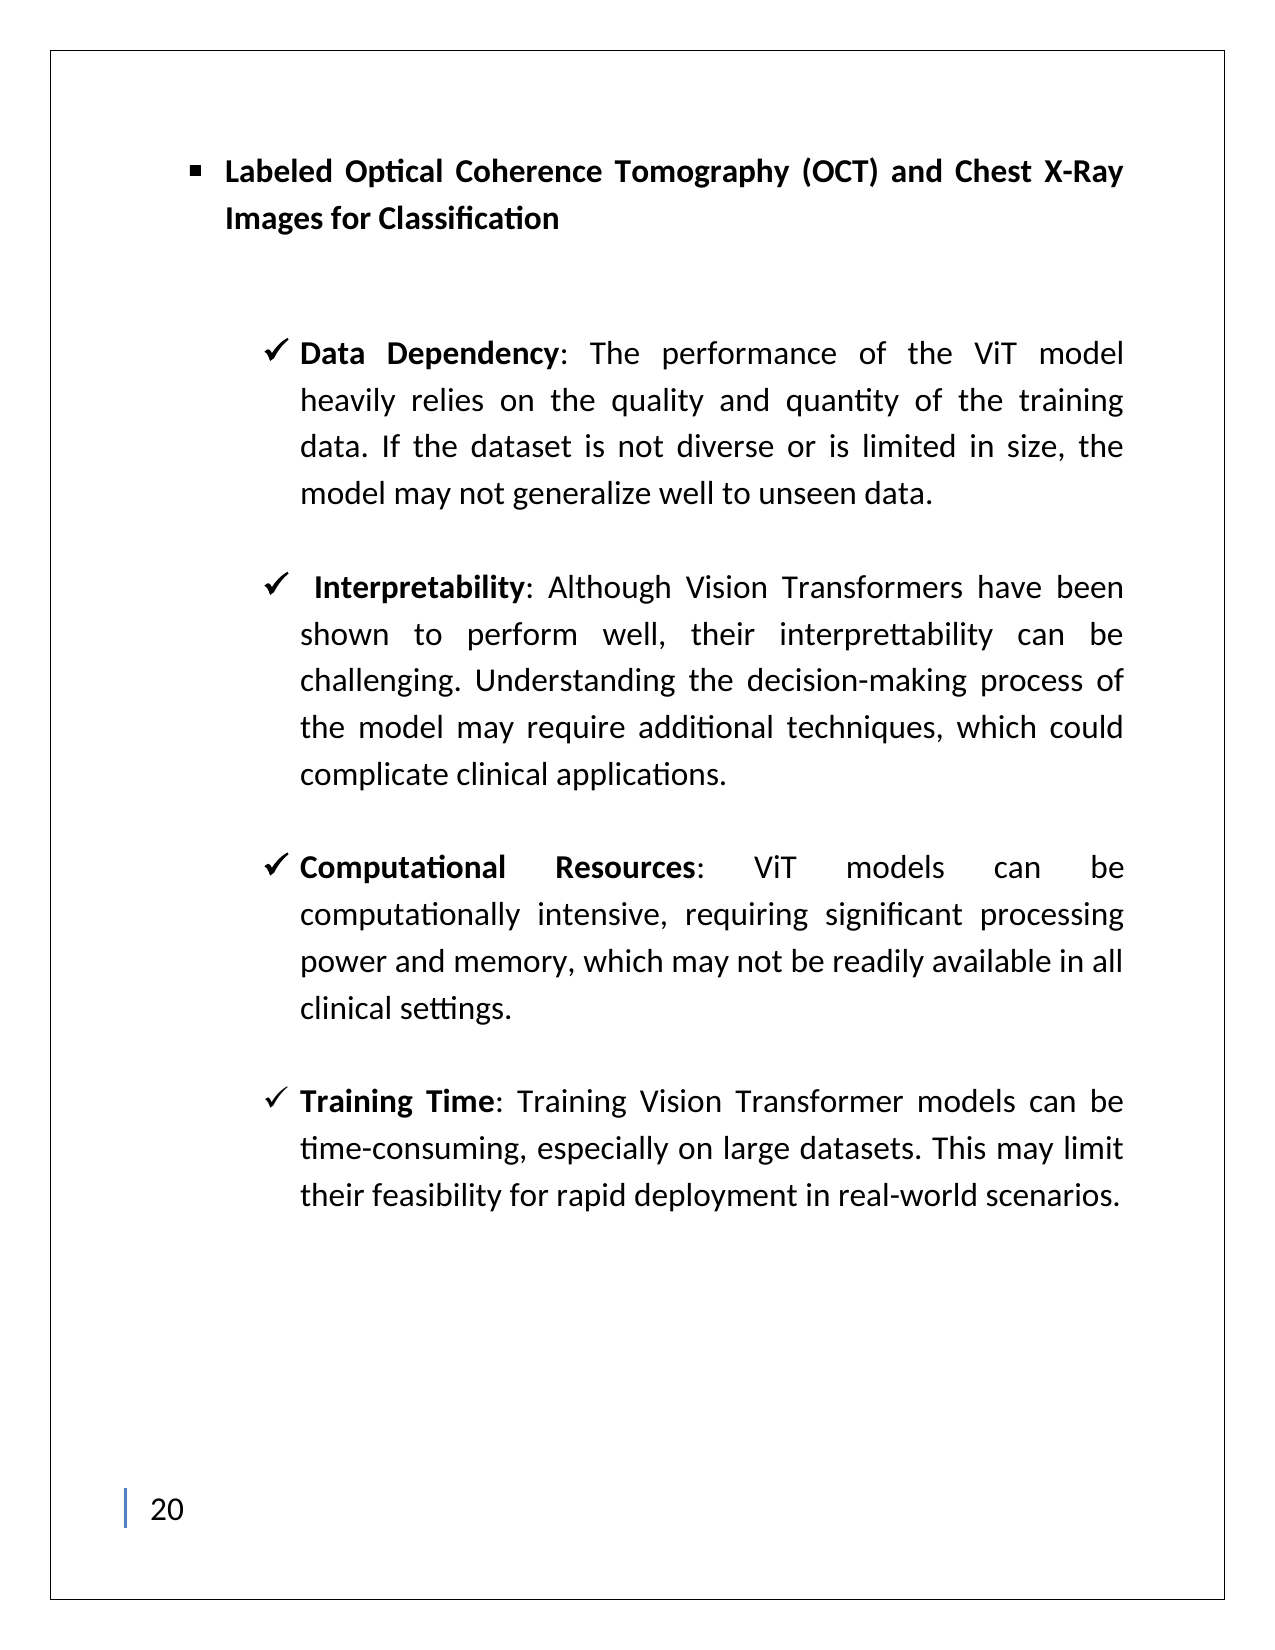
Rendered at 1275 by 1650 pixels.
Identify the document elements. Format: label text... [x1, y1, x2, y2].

list Labeled Optical Coherence Tomography (OCT) and Chest X-Ray Images for Classification [187, 150, 1125, 237]
list Computational Resources: ViT models can be computationally intensive, requiring significant processing power and memory, which may not be readily available in all clinical settings. [262, 846, 1125, 1027]
list Data Dependency: The performance of the ViT model heavily relies on the quality and quantity of the training data. If the dataset is not diverse or is limited in size, the model may not generalize well to unseen data. [262, 332, 1125, 513]
list Training Time: Training Vision Transformer models can be time-consuming, especially on large datasets. This may limit their feasibility for rapid deployment in real-world scenarios. [262, 1080, 1125, 1214]
list Interpretability: Although Vision Transformers have been shown to perform well, their interprettability can be challenging. Understanding the decision-making process of the model may require additional techniques, which could complicate clinical applications. [262, 566, 1125, 794]
